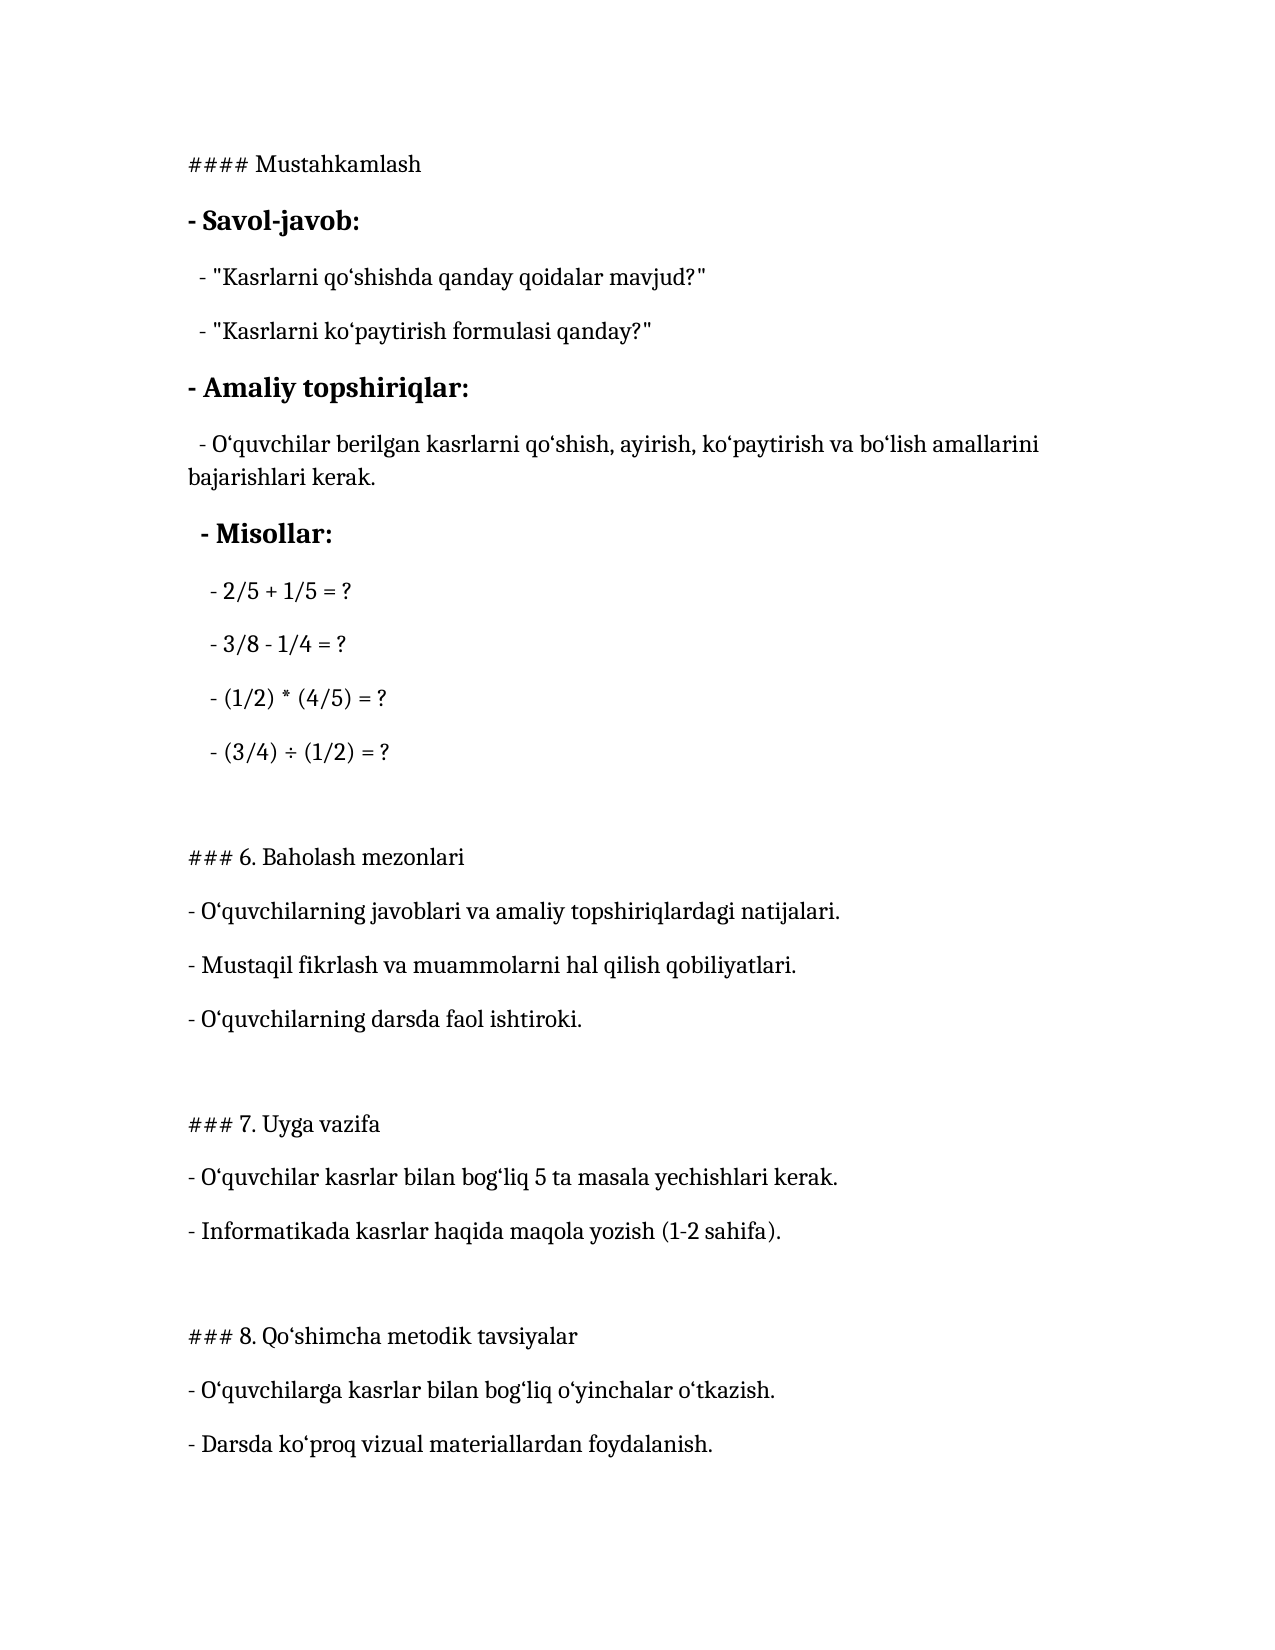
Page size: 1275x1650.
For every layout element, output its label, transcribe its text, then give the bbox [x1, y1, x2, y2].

text - "Kasrlarni qo‘shishda qanday qoidalar mavjud?" [187, 263, 1087, 292]
text - Darsda ko‘proq vizual materiallardan foydalanish. [187, 1430, 1087, 1458]
text - Misollar: [187, 517, 1087, 551]
text ### 7. Uyga vazifa [187, 1109, 1087, 1138]
text - O‘quvchilarga kasrlar bilan bog‘liq o‘yinchalar o‘tkazish. [187, 1376, 1087, 1405]
text ### 6. Baholash mezonlari [187, 843, 1087, 872]
text #### Mustahkamlash [187, 150, 1087, 179]
text - O‘quvchilarning javoblari va amaliy topshiriqlardagi natijalari. [187, 897, 1087, 926]
text - Savol-javob: [187, 204, 1087, 237]
text - O‘quvchilar berilgan kasrlarni qo‘shish, ayirish, ko‘paytirish va bo‘lish amallarini bajarishlari kerak. [187, 430, 1087, 492]
text - (3/4) ÷ (1/2) = ? [187, 738, 1087, 767]
text - Amaliy topshiriqlar: [187, 371, 1087, 404]
text - O‘quvchilar kasrlar bilan bog‘liq 5 ta masala yechishlari kerak. [187, 1163, 1087, 1192]
text ### 8. Qo‘shimcha metodik tavsiyalar [187, 1322, 1087, 1351]
text - 3/8 - 1/4 = ? [187, 630, 1087, 659]
text - O‘quvchilarning darsda faol ishtiroki. [187, 1004, 1087, 1033]
text - Informatikada kasrlar haqida maqola yozish (1-2 sahifa). [187, 1217, 1087, 1246]
text - 2/5 + 1/5 = ? [187, 577, 1087, 605]
text - "Kasrlarni ko‘paytirish formulasi qanday?" [187, 317, 1087, 346]
text - (1/2) * (4/5) = ? [187, 684, 1087, 713]
text - Mustaqil fikrlash va muammolarni hal qilish qobiliyatlari. [187, 951, 1087, 979]
